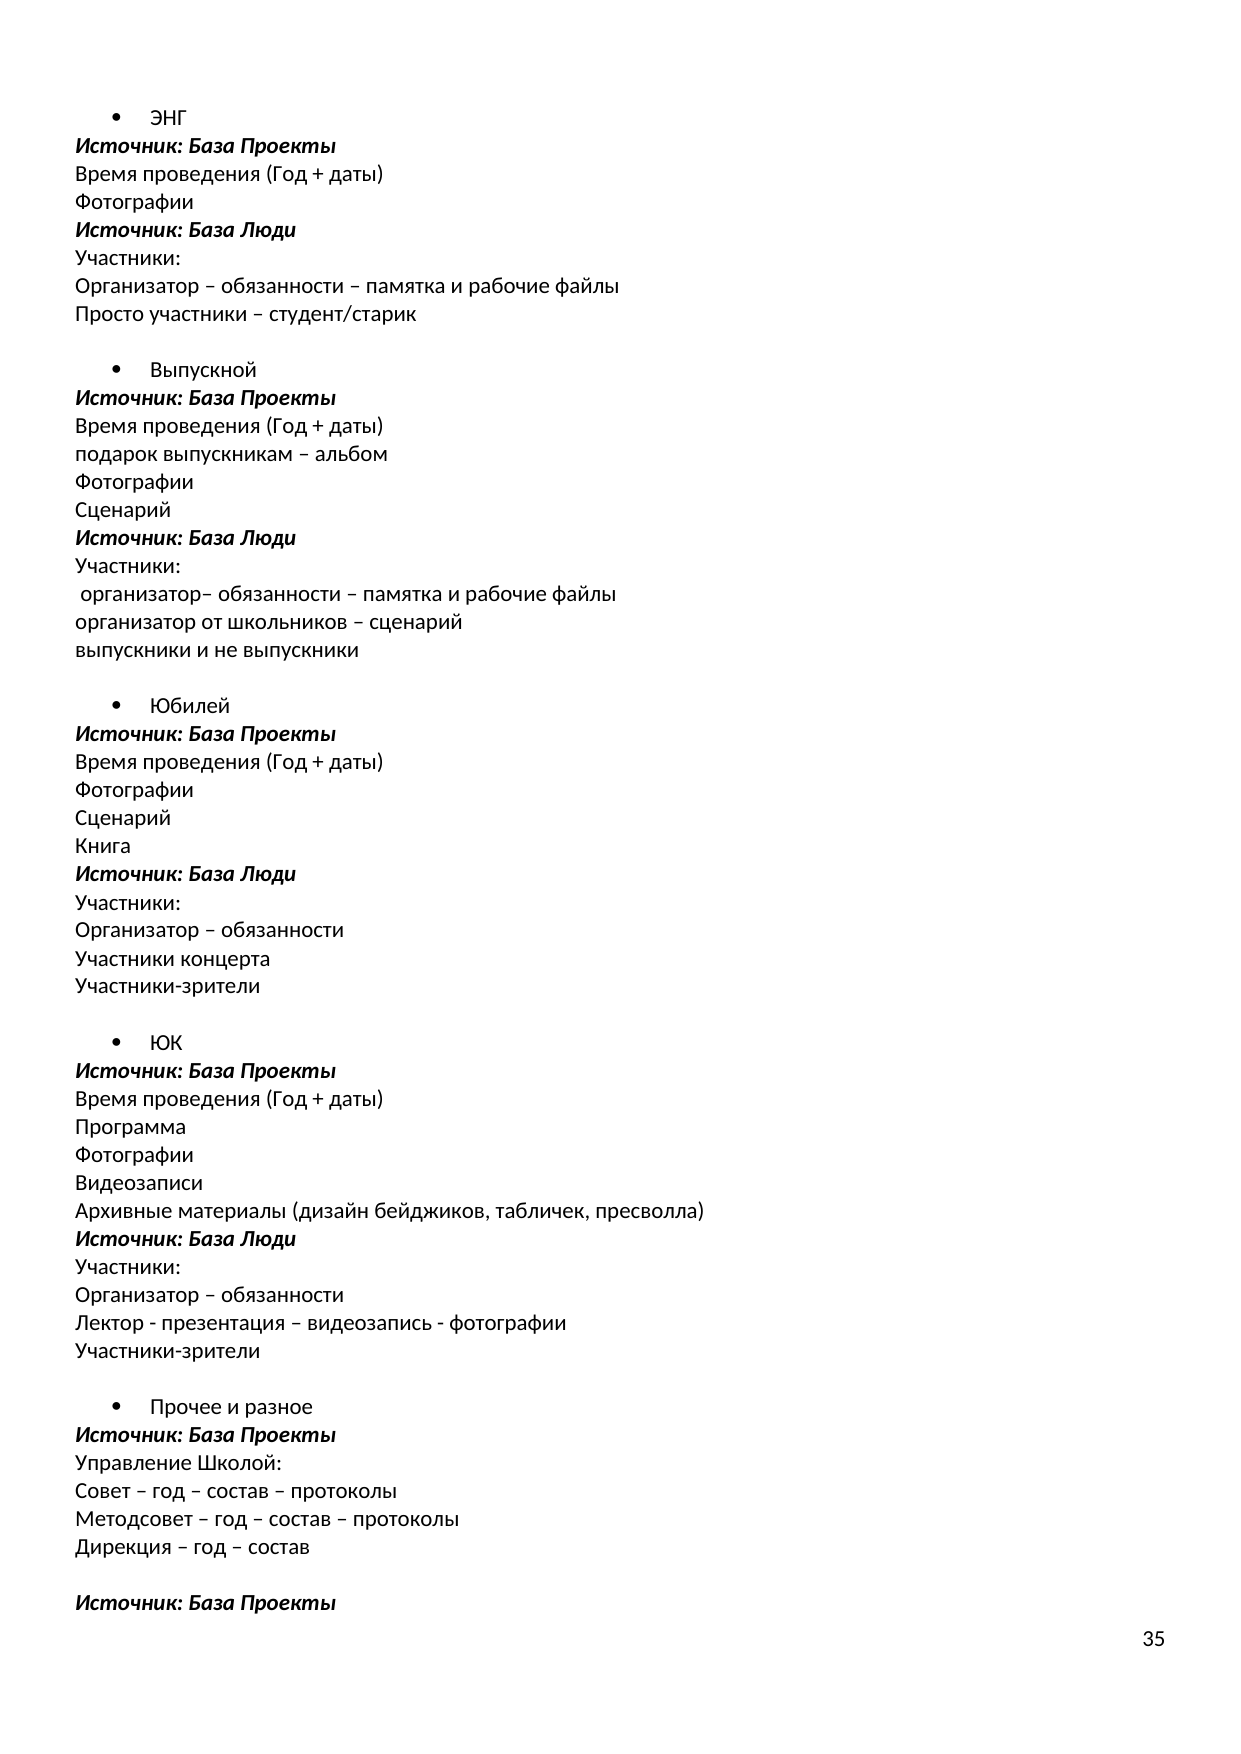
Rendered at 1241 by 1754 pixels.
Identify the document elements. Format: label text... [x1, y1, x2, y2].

text Участники: [75, 888, 1165, 916]
text Источник: База Проекты [75, 383, 1165, 411]
text Время проведения (Год + даты) [75, 411, 1165, 439]
text Источник: База Люди [75, 859, 1165, 888]
list Прочее и разное [112, 1392, 1165, 1420]
text Просто участники – студент/старик [75, 299, 1165, 327]
text подарок выпускникам – альбом [75, 439, 1165, 467]
text Участники-зрители [75, 1336, 1165, 1364]
text Источник: База Люди [75, 523, 1165, 551]
text Время проведения (Год + даты) [75, 1084, 1165, 1112]
list Юбилей [112, 691, 1165, 719]
text выпускники и не выпускники [75, 635, 1165, 663]
text Фотографии [75, 1140, 1165, 1168]
text Участники: [75, 551, 1165, 579]
text Участники концерта [75, 944, 1165, 972]
text организатор– обязанности – памятка и рабочие файлы [75, 579, 1165, 607]
text Участники: [75, 243, 1165, 271]
text Лектор - презентация – видеозапись - фотографии [75, 1308, 1165, 1336]
text Видеозаписи [75, 1168, 1165, 1196]
text Источник: База Проекты [75, 1420, 1165, 1448]
text Фотографии [75, 187, 1165, 215]
text Методсовет – год – состав – протоколы [75, 1504, 1165, 1532]
text Источник: База Проекты [75, 1056, 1165, 1084]
text Совет – год – состав – протоколы [75, 1476, 1165, 1504]
text Программа [75, 1112, 1165, 1140]
text Участники: [75, 1252, 1165, 1280]
text Организатор – обязанности [75, 1280, 1165, 1308]
text Управление Школой: [75, 1448, 1165, 1476]
text организатор от школьников – сценарий [75, 607, 1165, 635]
text Организатор – обязанности [75, 916, 1165, 944]
list ЭНГ [112, 103, 1165, 131]
text Фотографии [75, 776, 1165, 803]
text Источник: База Проекты [75, 131, 1165, 159]
text Сценарий [75, 803, 1165, 832]
text Дирекция – год – состав [75, 1532, 1165, 1560]
text Сценарий [75, 495, 1165, 523]
list ЮК [112, 1028, 1165, 1056]
text Источник: База Проекты [75, 719, 1165, 747]
text Источник: База Люди [75, 215, 1165, 243]
text Источник: База Люди [75, 1224, 1165, 1252]
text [75, 271, 1165, 299]
text Архивные материалы (дизайн бейджиков, табличек, пресволла) [75, 1196, 1165, 1224]
text Участники-зрители [75, 972, 1165, 1000]
text Книга [75, 832, 1165, 859]
list Выпускной [112, 355, 1165, 383]
text Время проведения (Год + даты) [75, 747, 1165, 776]
text Источник: База Проекты [75, 1588, 1165, 1616]
text Фотографии [75, 467, 1165, 495]
text Время проведения (Год + даты) [75, 159, 1165, 187]
